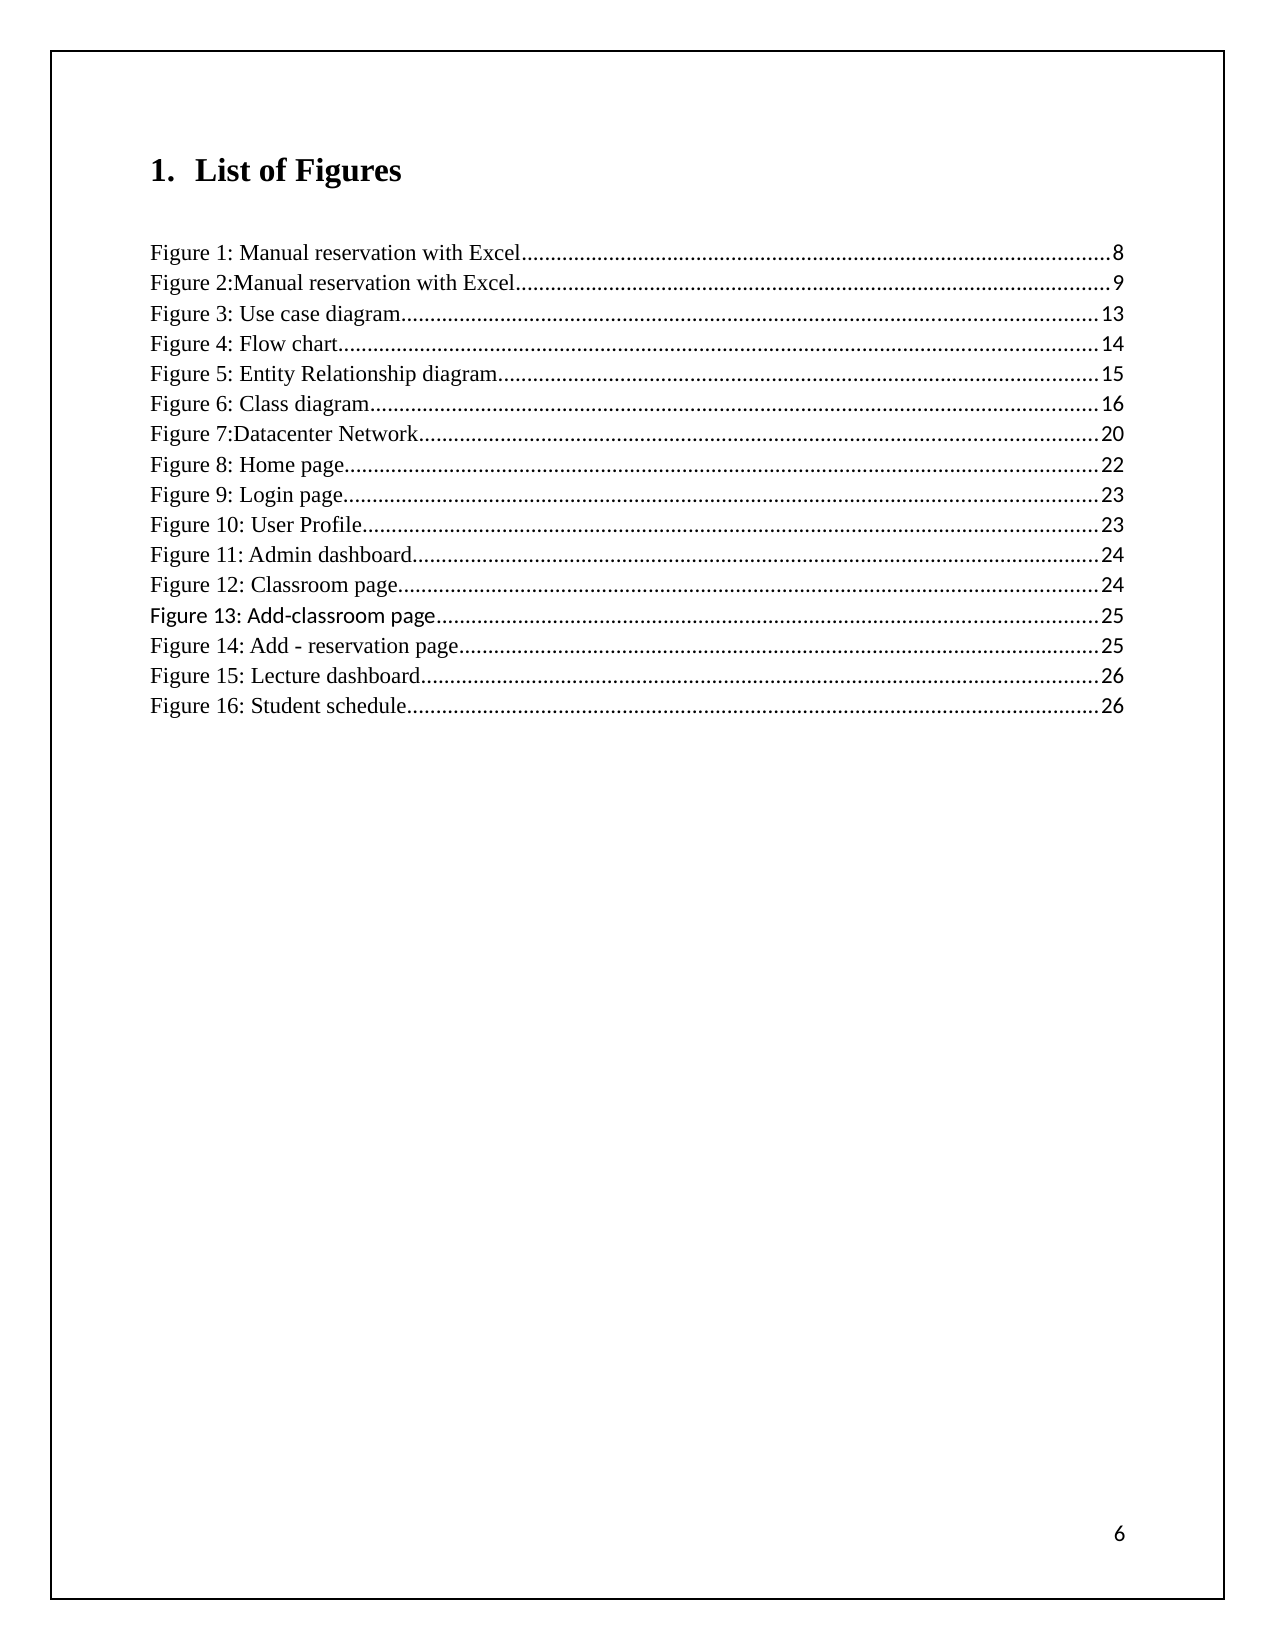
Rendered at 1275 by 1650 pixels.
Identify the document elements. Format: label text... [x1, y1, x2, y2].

text Figure 2:Manual reservation with Excel 9 [150, 268, 1125, 296]
text Figure 4: Flow chart 14 [150, 329, 1125, 357]
text Figure 8: Home page 22 [150, 450, 1125, 478]
text Figure 10: User Profile 23 [150, 510, 1125, 538]
text Figure 3: Use case diagram 13 [150, 299, 1125, 327]
text Figure 9: Login page 23 [150, 480, 1125, 508]
text Figure 11: Admin dashboard 24 [150, 540, 1125, 568]
text Figure 5: Entity Relationship diagram 15 [150, 359, 1125, 387]
text Figure 13: Add-classroom page 25 [150, 601, 1125, 629]
text Figure 16: Student schedule 26 [150, 691, 1125, 719]
text Figure 12: Classroom page 24 [150, 571, 1125, 598]
text Figure 7:Datacenter Network 20 [150, 419, 1125, 447]
text Figure 15: Lecture dashboard 26 [150, 661, 1125, 689]
subtitle List of Figures [150, 150, 1125, 188]
text Figure 14: Add - reservation page 25 [150, 631, 1125, 659]
text Figure 6: Class diagram 16 [150, 389, 1125, 417]
text Figure 1: Manual reservation with Excel 8 [150, 238, 1125, 266]
